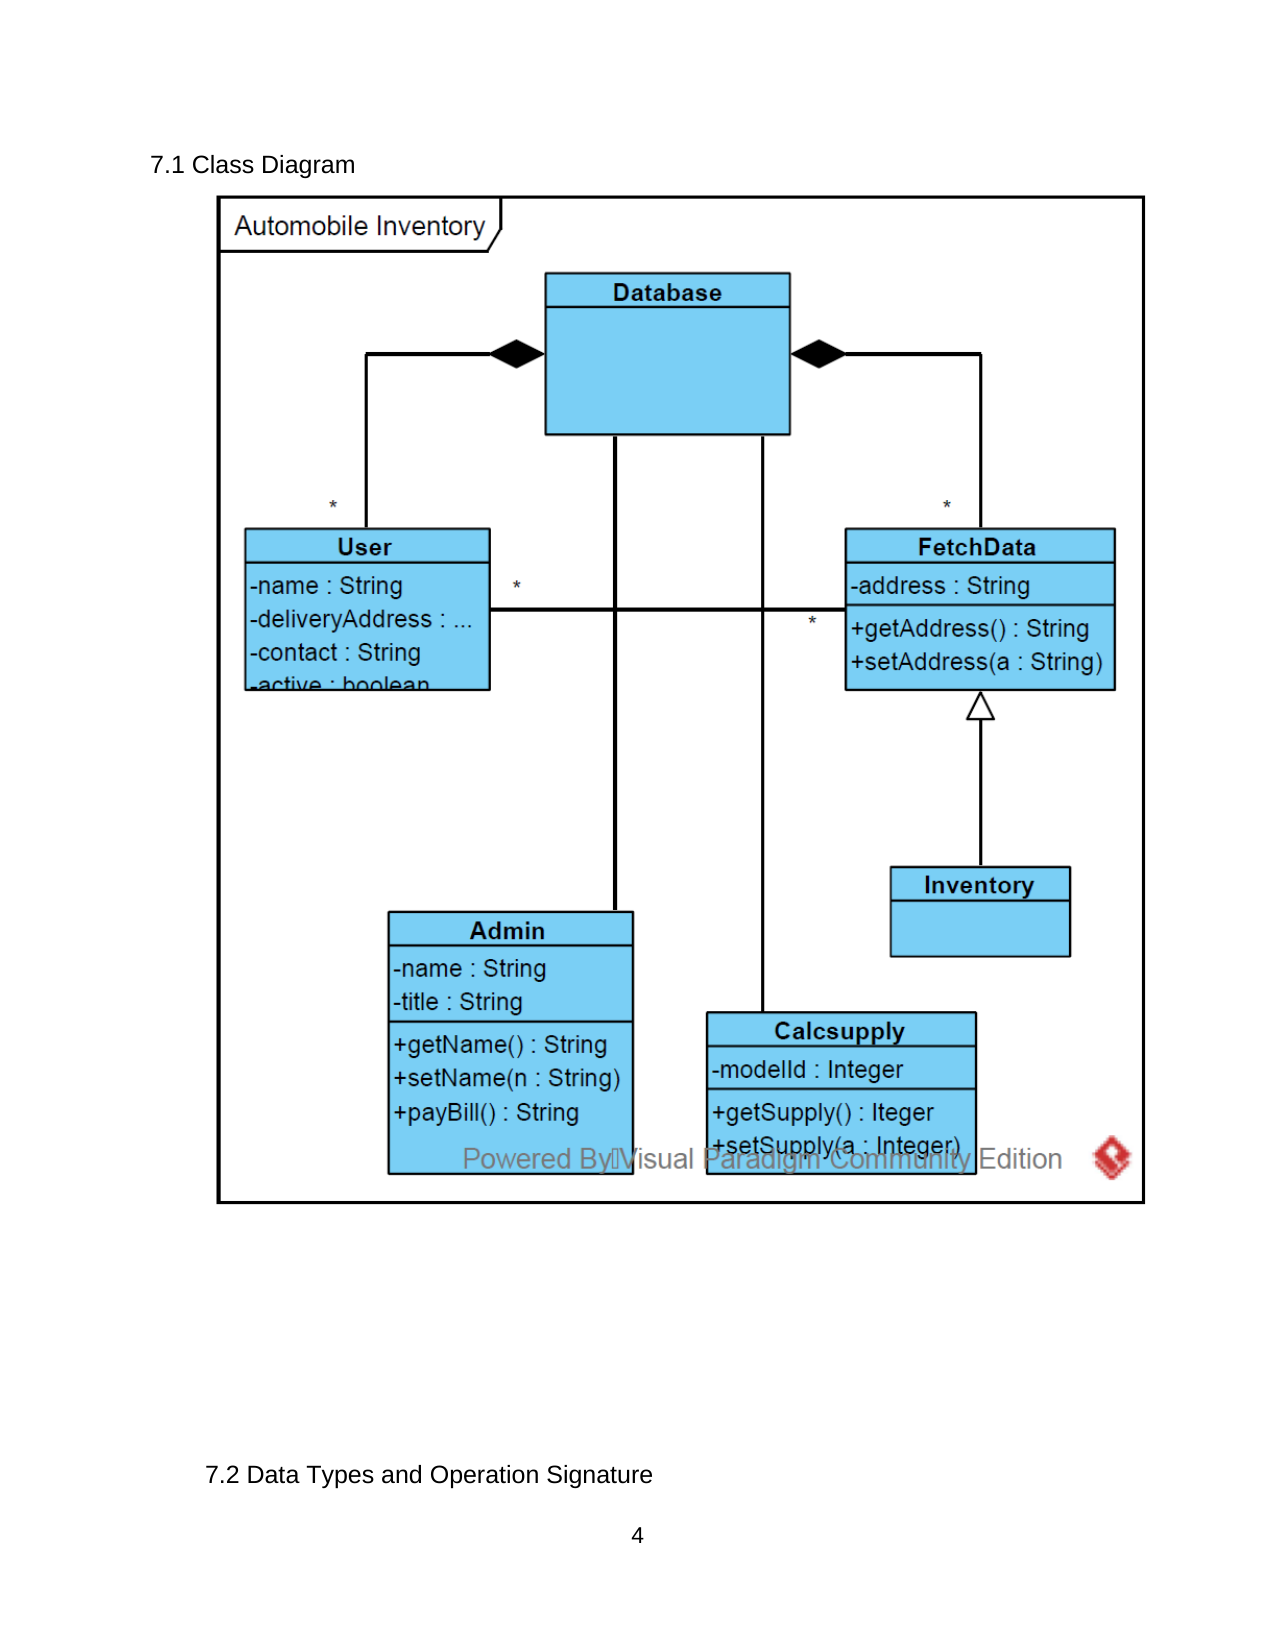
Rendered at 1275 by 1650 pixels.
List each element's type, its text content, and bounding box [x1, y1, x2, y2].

list 7.2 Data Types and Operation Signature [205, 1460, 1125, 1488]
picture [204, 183, 1167, 1225]
text 7.1 Class Diagram [150, 150, 1125, 179]
